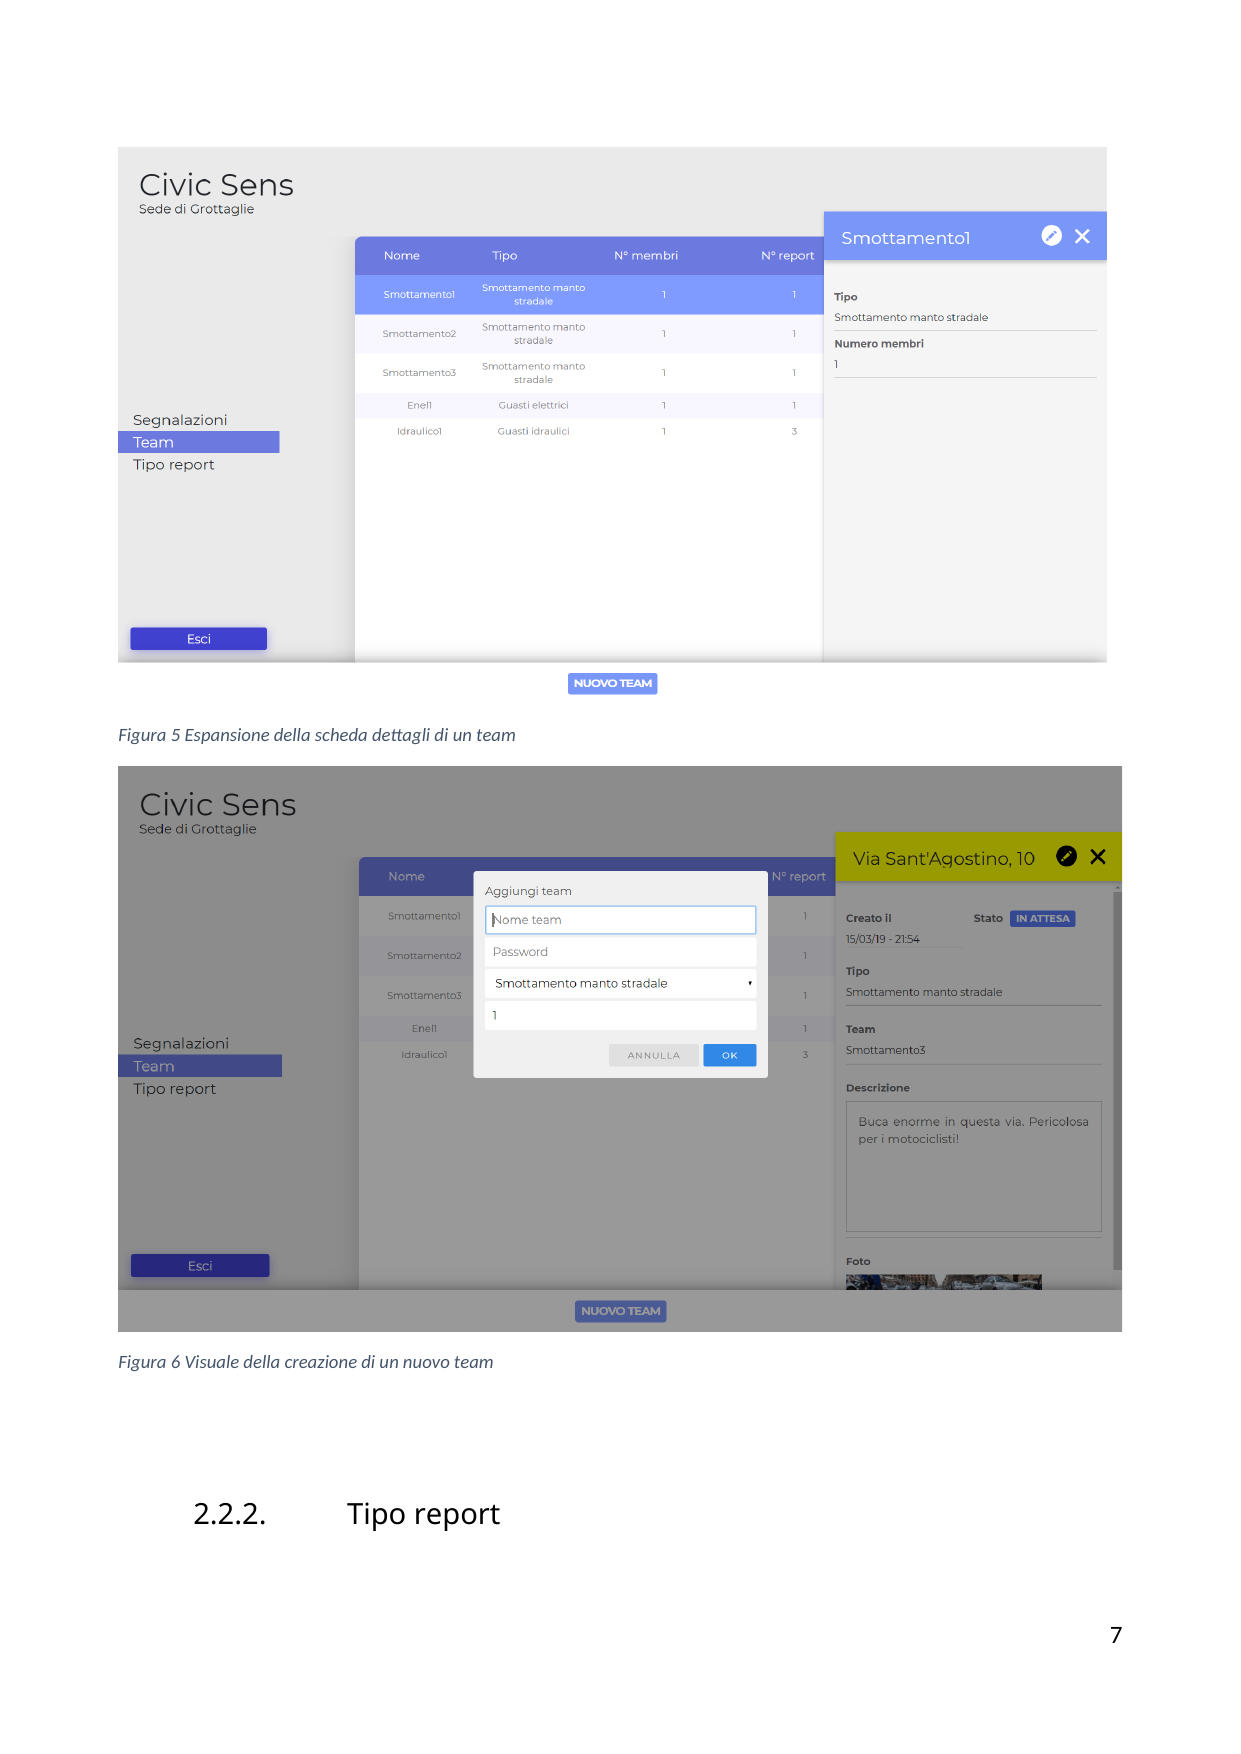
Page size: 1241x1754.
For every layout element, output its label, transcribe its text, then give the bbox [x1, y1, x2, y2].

text Figura 6 Visuale della creazione di un nuovo team [118, 1350, 1122, 1373]
subtitle Tipo report [193, 1493, 1122, 1533]
text Figura 5 Espansione della scheda dettagli di un team [118, 723, 1122, 746]
picture [118, 766, 1123, 1332]
picture [118, 147, 1107, 704]
